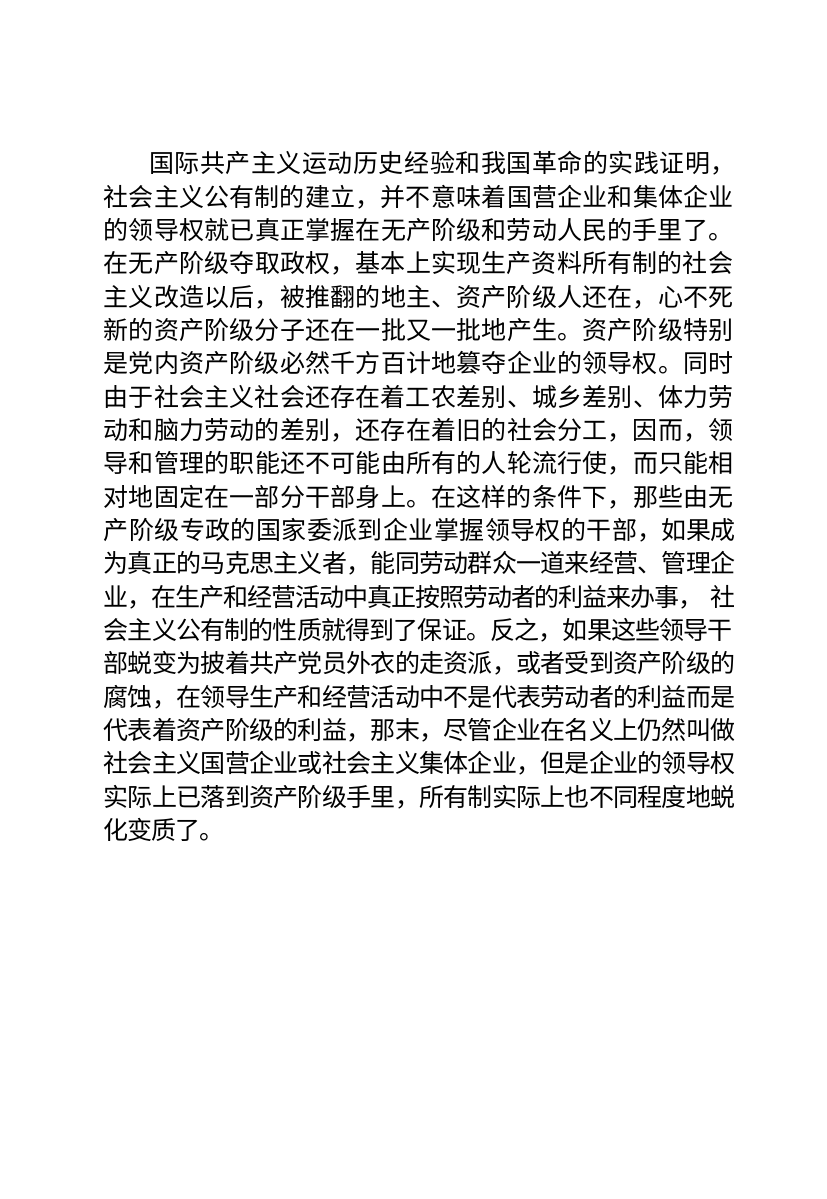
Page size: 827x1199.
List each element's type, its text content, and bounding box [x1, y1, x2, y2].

text 国际共产主义运动历史经验和我国革命的实践证明，社会主义公有制的建立，并不意味着国营企业和集体企业的领导权就已真正掌握在无产阶级和劳动人民的手里了。在无产阶级夺取政权，基本上实现生产资料所有制的社会主义改造以后，被推翻的地主、资产阶级人还在，心不死。新的资产阶级分子还在一批又一批地产生。资产阶级特别是党内资产阶级必然千方百计地篡夺企业的领导权。同时，由于社会主义社会还存在着工农差别、城乡差别、体力劳动和脑力劳动的差别，还存在着旧的社会分工，因而，领导和管理的职能还不可能由所有的人轮流行使，而只能相对地固定在一部分干部身上。在这样的条件下，那些由无产阶级专政的国家委派到企业掌握领导权的干部，如果成为真正的马克思主义者，能同劳动群众一道来经营、管理企业，在生产和经营活动中真正按照劳动者的利益来办事， 社会主义公有制的性质就得到了保证。反之，如果这些领导干部蜕变为披着共产党员外衣的走资派，或者受到资产阶级的腐蚀，在领导生产和经营活动中不是代表劳动者的利益而是代表着资产阶级的利益，那末，尽管企业在名义上仍然叫做社会主义国营企业或社会主义集体企业，但是企业的领导权实际上已落到资产阶级手里，所有制实际上也不同程度地蜕化变质了。 [103, 146, 736, 846]
